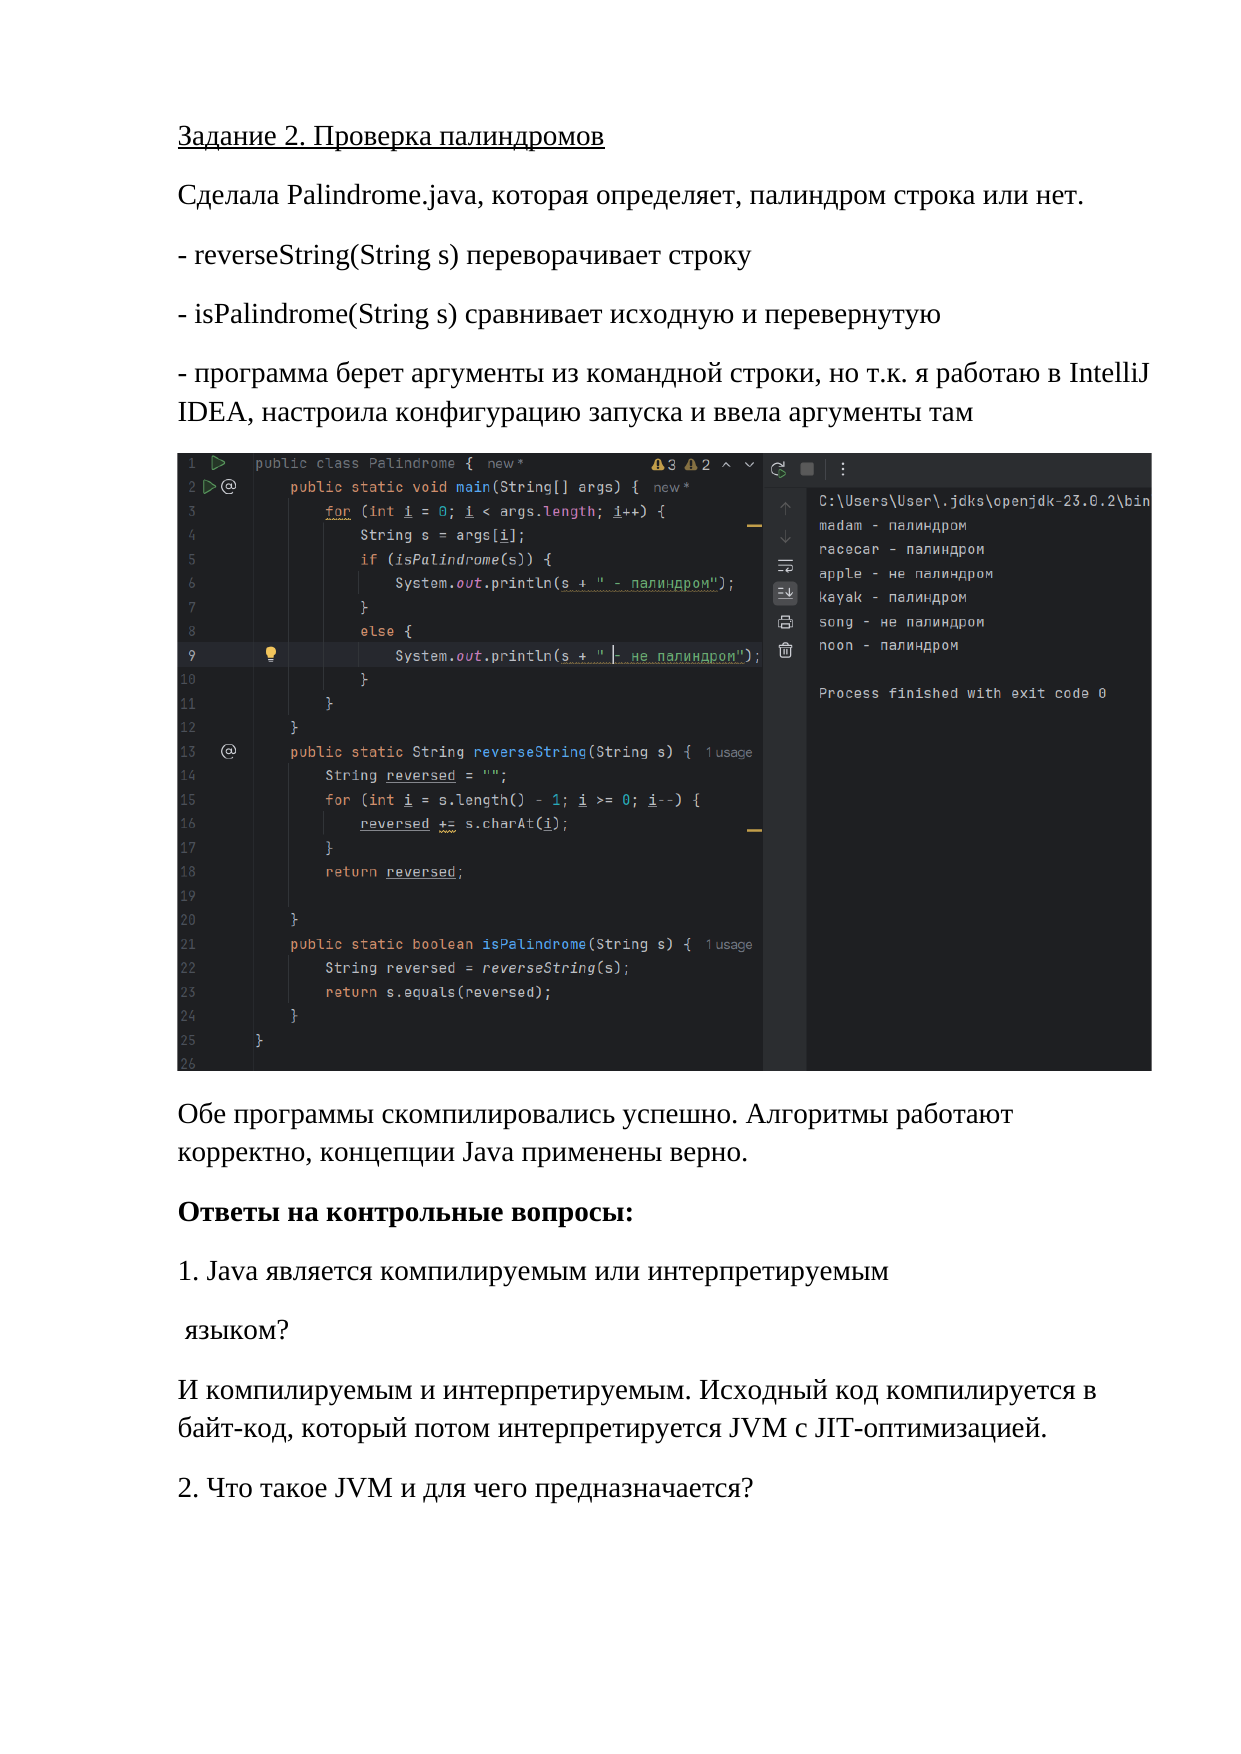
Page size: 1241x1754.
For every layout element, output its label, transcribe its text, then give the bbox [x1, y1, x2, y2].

text И компилируемым и интерпретируемым. Исходный код компилируется в байт-код, который потом интерпретируется JVM с JIT-оптимизацией. [177, 1372, 1152, 1444]
text Ответы на контрольные вопросы: [177, 1194, 1152, 1227]
text Задание 2. Проверка палиндромов [177, 118, 1152, 152]
text 2. Что такое JVM и для чего предназначается? [177, 1470, 1152, 1503]
text - reverseString(String s) переворачивает строку [177, 237, 1152, 270]
text языком? [177, 1312, 1152, 1346]
text 1. Java является компилируемым или интерпретируемым [177, 1253, 1152, 1287]
text - программа берет аргументы из командной строки, но т.к. я работаю в IntelliJ IDEA, настроила конфигурацию запуска и ввела аргументы там [177, 356, 1152, 428]
text - isPalindrome(String s) сравнивает исходную и перевернутую [177, 296, 1152, 330]
text Сделала Palindrome.java, которая определяет, палиндром строка или нет. [177, 177, 1152, 211]
picture [177, 453, 1152, 1071]
text Обе программы скомпилировались успешно. Алгоритмы работают корректно, концепции Java применены верно. [177, 1096, 1152, 1168]
